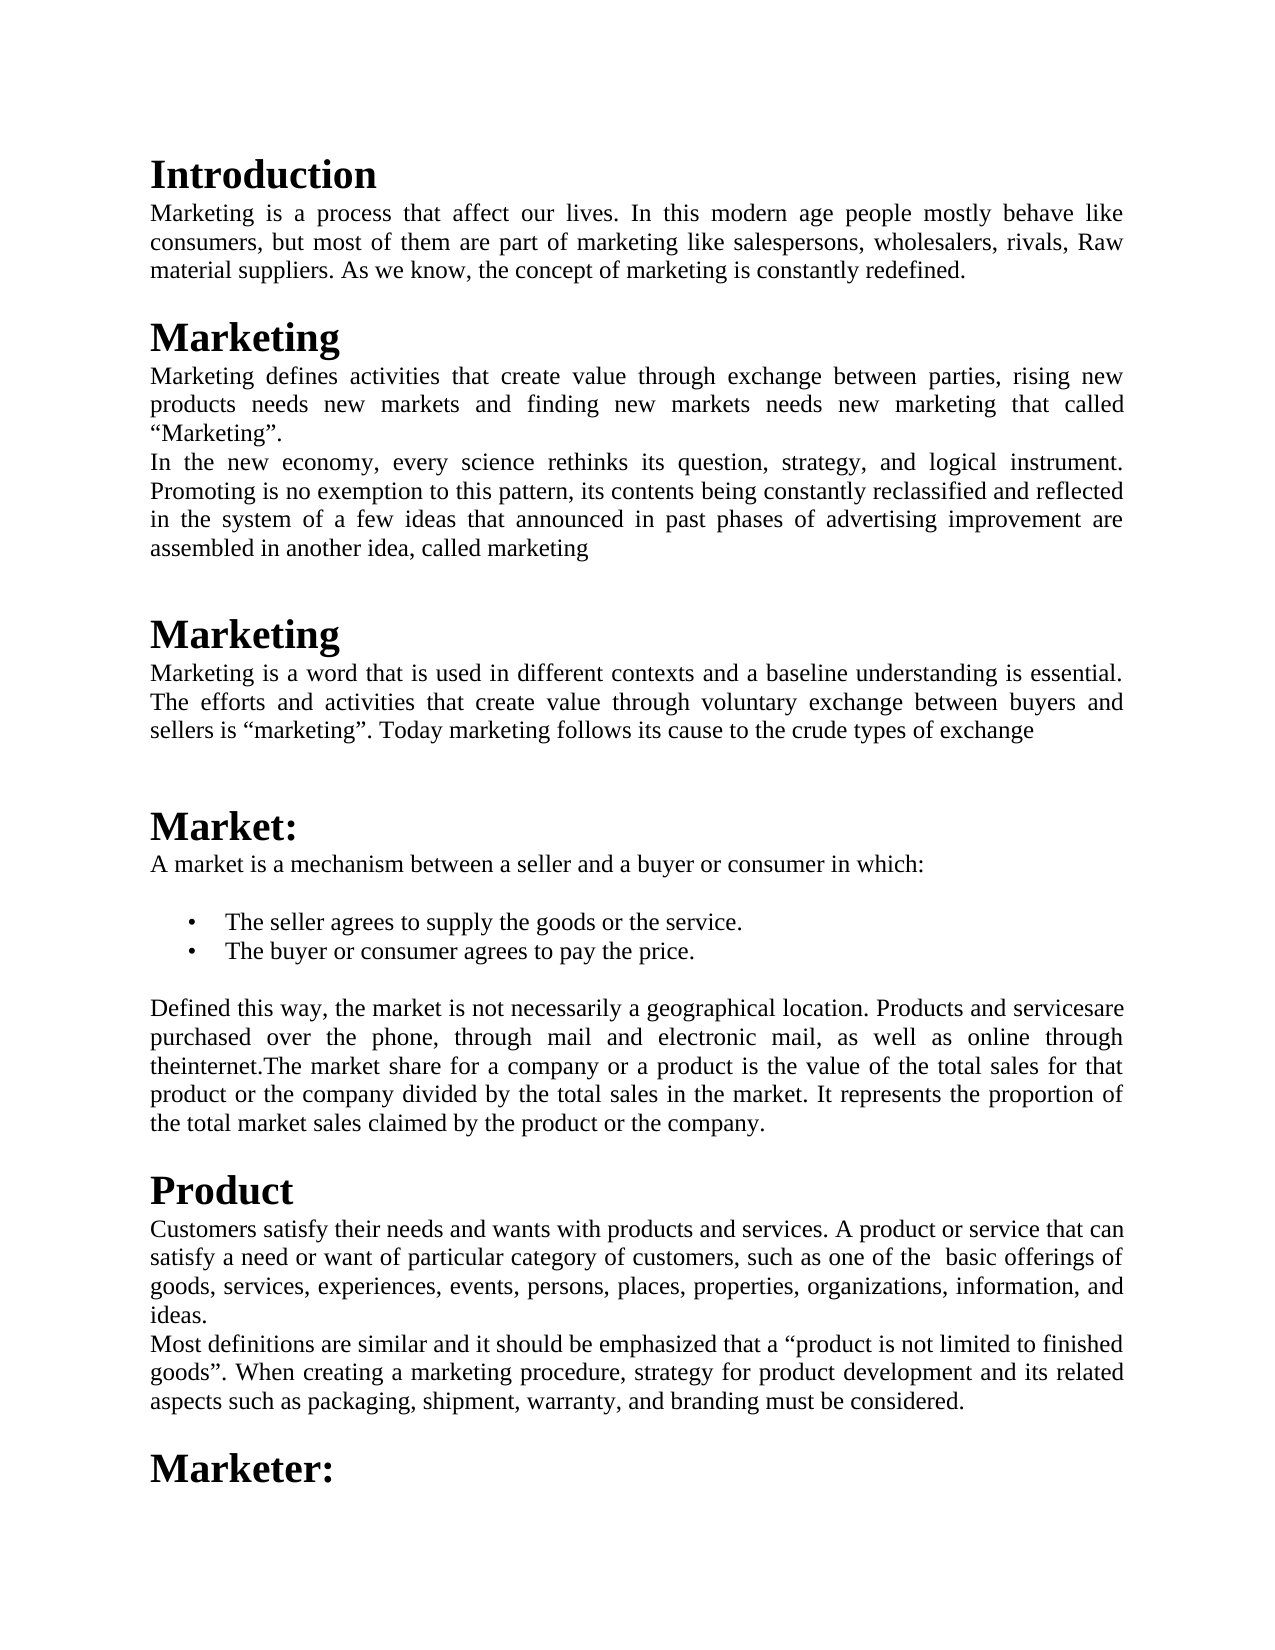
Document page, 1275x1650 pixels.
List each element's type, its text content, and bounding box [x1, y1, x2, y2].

list The buyer or consumer agrees to pay the price. [187, 936, 1125, 964]
text Marketing [150, 610, 1125, 658]
text Marketer: [150, 1444, 1125, 1492]
text Defined this way, the market is not necessarily a geographical location. Products and servicesare purchased over the phone, through mail and electronic mail, as well as online through theinternet.The market share for a company or a product is the value of the total sales for that product or the company divided by the total sales in the market. It represents the proportion of the total market sales claimed by the product or the company. [150, 993, 1125, 1137]
text Marketing is a word that is used in different contexts and a baseline understanding is essential. The efforts and activities that create value through voluntary exchange between buyers and sellers is “marketing”. Today marketing follows its cause to the crude types of exchange [150, 658, 1125, 744]
text In the new economy, every science rethinks its question, strategy, and logical instrument. Promoting is no exemption to this pattern, its contents being constantly reclassified and reflected in the system of a few ideas that announced in past phases of advertising improvement are assembled in another idea, called marketing [150, 447, 1125, 562]
text Customers satisfy their needs and wants with products and services. A product or service that can satisfy a need or want of particular category of customers, such as one of the basic offerings of goods, services, experiences, events, persons, places, properties, organizations, information, and ideas. [150, 1214, 1125, 1329]
text Product [150, 1166, 1125, 1214]
text Marketing is a process that affect our lives. In this modern age people mostly behave like consumers, but most of them are part of marketing like salespersons, wholesalers, rivals, Raw material suppliers. As we know, the concept of marketing is constantly redefined. [150, 198, 1125, 284]
text Most definitions are similar and it should be emphasized that a “product is not limited to finished goods”. When creating a marketing procedure, strategy for product development and its related aspects such as packaging, shipment, warranty, and branding must be considered. [150, 1329, 1125, 1415]
text Marketing defines activities that create value through exchange between parties, rising new products needs new markets and finding new markets needs new marketing that called “Marketing”. [150, 361, 1125, 447]
text A market is a mechanism between a seller and a buyer or consumer in which: [150, 849, 1125, 878]
list The seller agrees to supply the goods or the service. [187, 907, 1125, 936]
text Marketing [150, 313, 1125, 361]
text Introduction [150, 150, 1125, 198]
text Market: [150, 802, 1125, 849]
